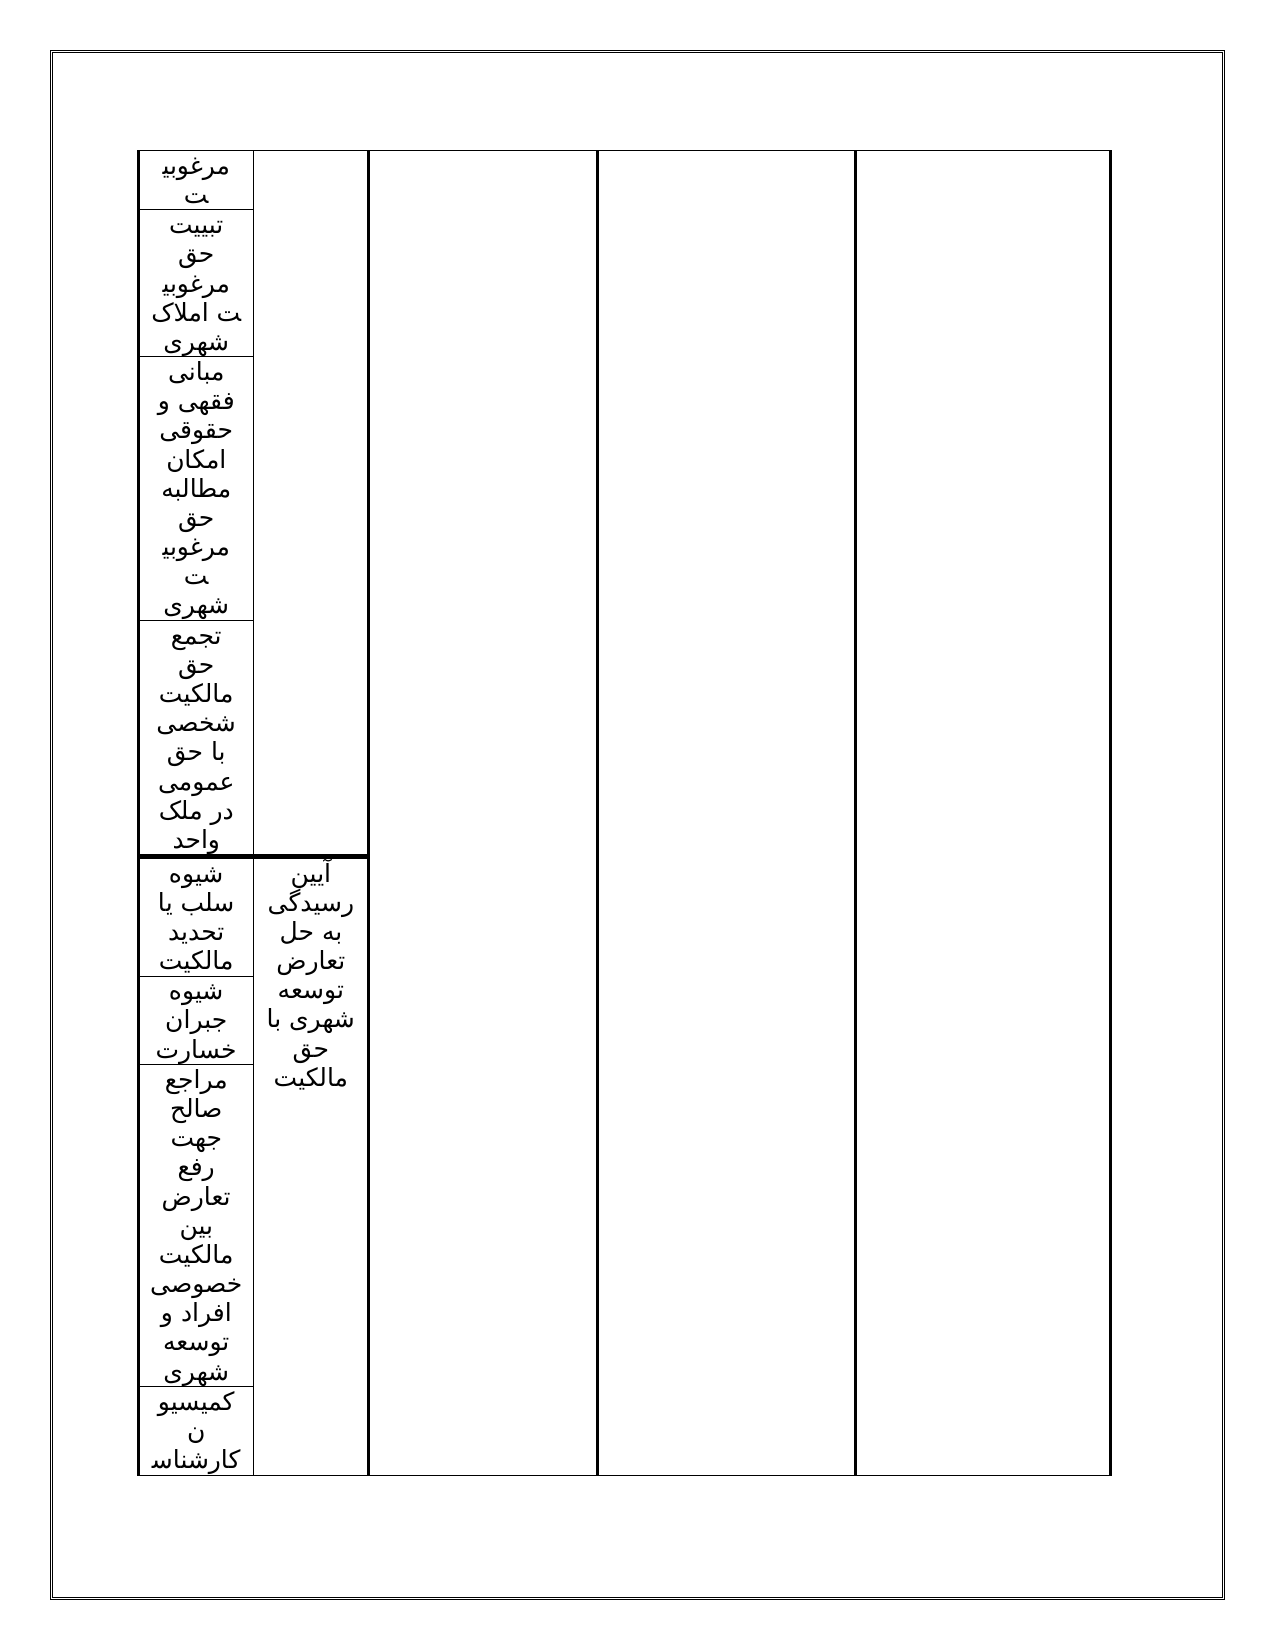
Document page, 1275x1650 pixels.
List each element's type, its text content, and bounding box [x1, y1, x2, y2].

table_cell شیوه سلب یا تحدید مالکیت [140, 859, 253, 976]
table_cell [140, 1387, 253, 1474]
table_cell آیین رسیدگی به حل تعارض توسعه شهری با حق مالکیت [254, 859, 367, 1474]
table_cell شیوه جبران خسارت [140, 977, 253, 1064]
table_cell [140, 151, 253, 209]
table_cell تبییت حق مرغوبیت املاک شهری [140, 210, 253, 356]
table_cell تجمع حق مالکیت شخصی با حق عمومی در ملک واحد [140, 621, 253, 854]
table_cell مراجع صالح جهت رفع تعارض بین مالکیت خصوصی افراد و توسعه شهری [140, 1065, 253, 1386]
table_cell مبانی فقهی و حقوقی امکان مطالبه حق مرغوبیت شهری [140, 357, 253, 620]
